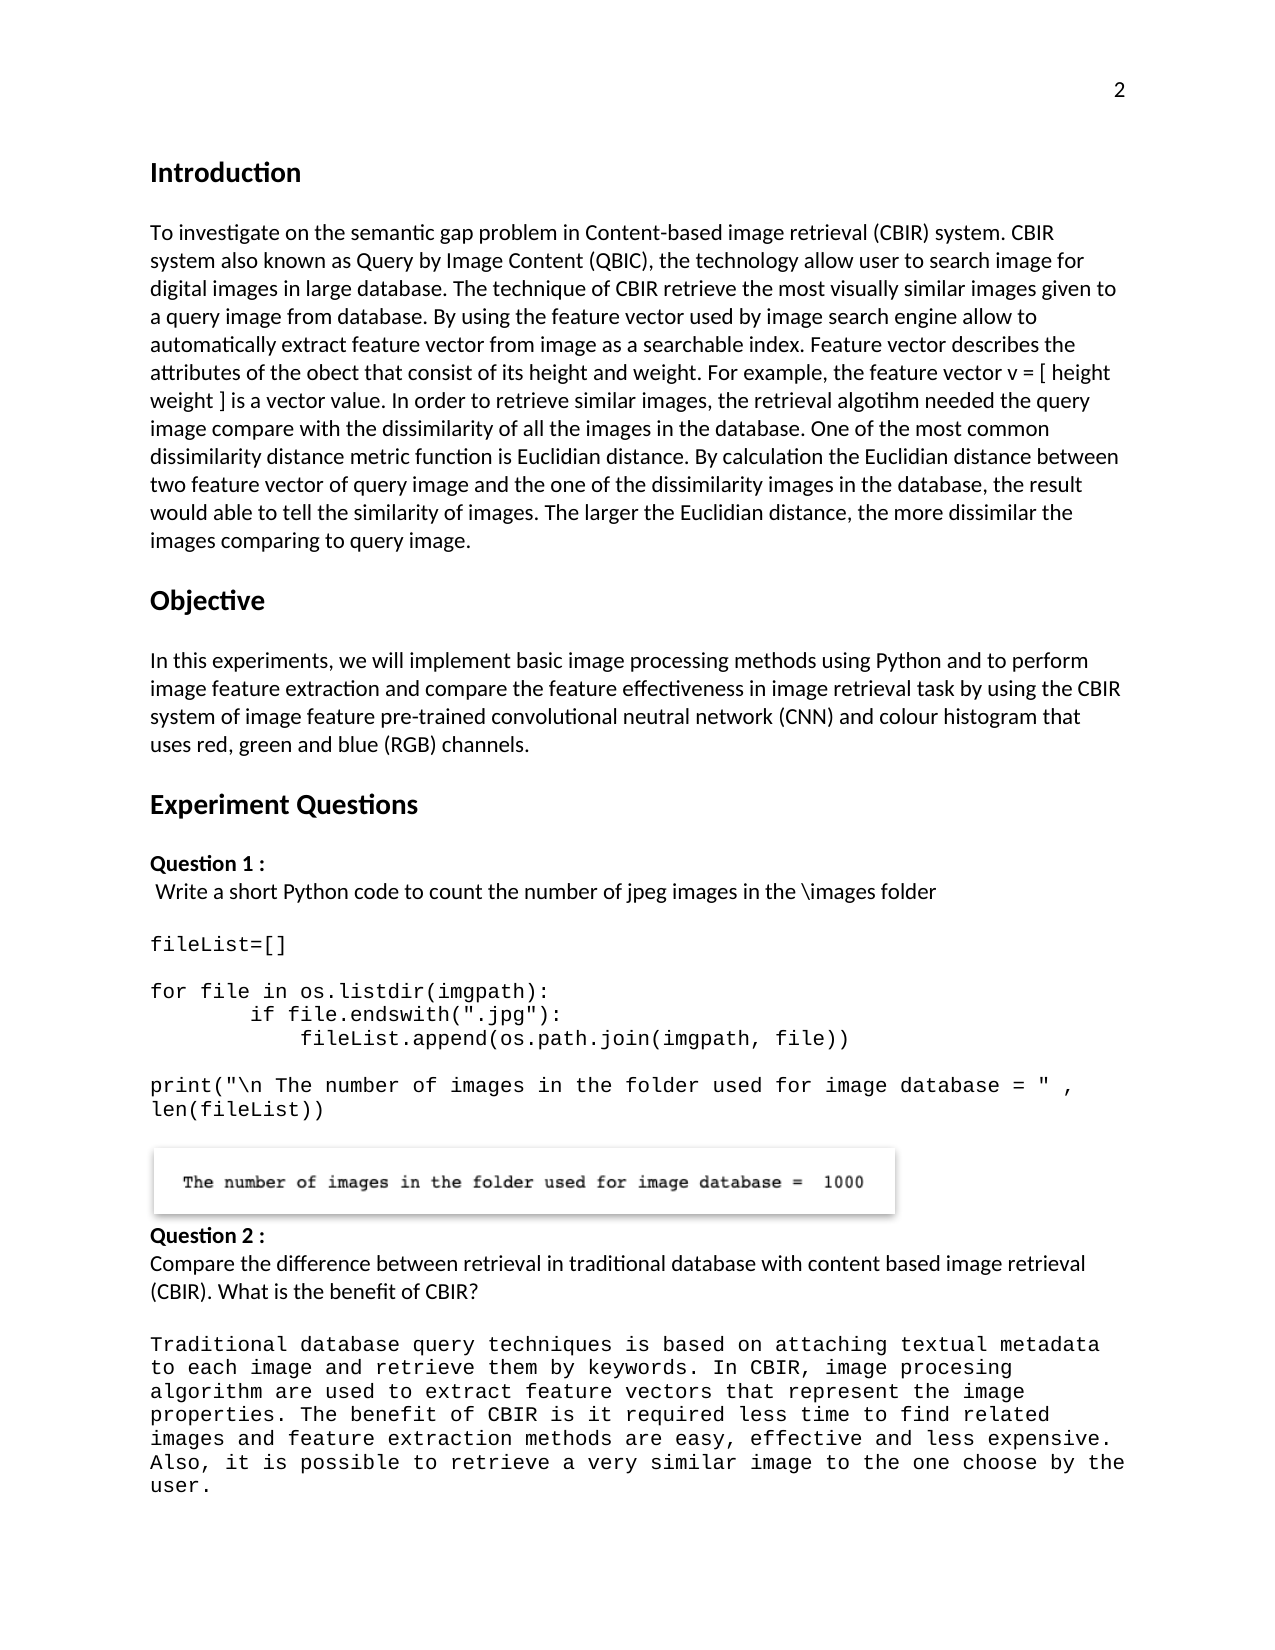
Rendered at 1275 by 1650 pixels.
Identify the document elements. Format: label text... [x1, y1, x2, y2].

text fileList.append(os.path.join(imgpath, file)) [150, 1028, 1125, 1052]
text In this experiments, we will implement basic image processing methods using Python and to perform image feature extraction and compare the feature effectiveness in image retrieval task by using the CBIR system of image feature pre-trained convolutional neutral network (CNN) and colour histogram that uses red, green and blue (RGB) channels. [150, 646, 1125, 758]
text Question 2 : [150, 1221, 1125, 1249]
text Write a short Python code to count the number of jpeg images in the \images folder [150, 877, 1125, 906]
text for file in os.listdir(imgpath): [150, 981, 1125, 1004]
text Experiment Questions [150, 786, 1125, 821]
text fileList=[] [150, 933, 1125, 957]
text Traditional database query techniques is based on attaching textual metadata to each image and retrieve them by keywords. In CBIR, image procesing algorithm are used to extract feature vectors that represent the image properties. The benefit of CBIR is it required less time to find related images and feature extraction methods are easy, effective and less expensive. Also, it is possible to retrieve a very similar image to the one choose by the user. [150, 1333, 1125, 1499]
subtitle Introduction [150, 154, 1125, 190]
text Objective [150, 582, 1125, 618]
text To investigate on the semantic gap problem in Content-based image retrieval (CBIR) system. CBIR system also known as Query by Image Content (QBIC), the technology allow user to search image for digital images in large database. The technique of CBIR retrieve the most visually similar images given to a query image from database. By using the feature vector used by image search engine allow to automatically extract feature vector from image as a searchable index. Feature vector describes the attributes of the obect that consist of its height and weight. For example, the feature vector v = [ height weight ] is a vector value. In order to retrieve similar images, the retrieval algotihm needed the query image compare with the dissimilarity of all the images in the database. One of the most common dissimilarity distance metric function is Euclidian distance. By calculation the Euclidian distance between two feature vector of query image and the one of the dissimilarity images in the database, the result would able to tell the similarity of images. The larger the Euclidian distance, the more dissimilar the images comparing to query image. [150, 218, 1125, 554]
text print("\n The number of images in the folder used for image database = " , len(fileList)) [150, 1075, 1125, 1123]
text if file.endswith(".jpg"): [150, 1004, 1125, 1028]
picture [169, 1163, 880, 1200]
text Compare the difference between retrieval in traditional database with content based image retrieval (CBIR). What is the benefit of CBIR? [150, 1249, 1125, 1306]
text Question 1 : [150, 849, 1125, 877]
